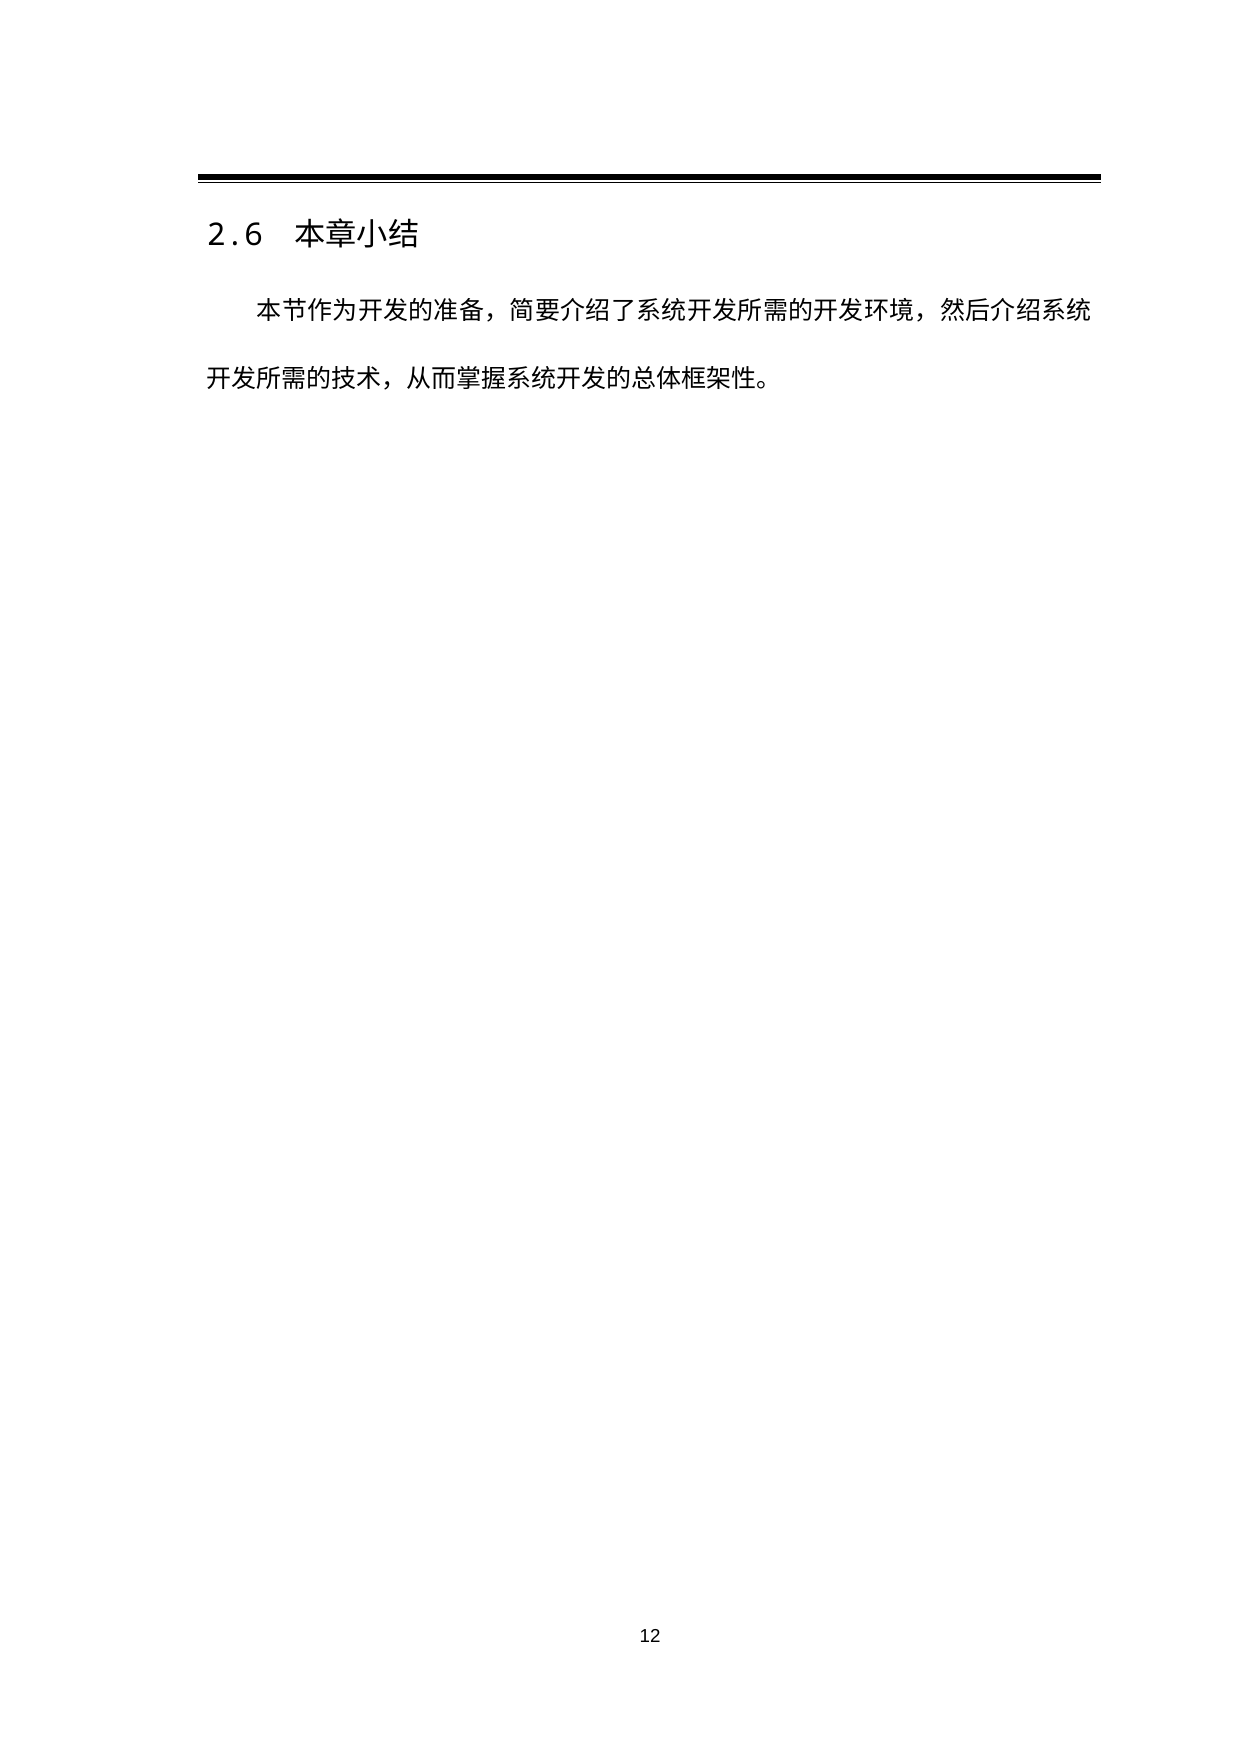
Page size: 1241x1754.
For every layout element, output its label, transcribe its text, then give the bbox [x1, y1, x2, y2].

text 2.6 本章小结 [207, 198, 1093, 266]
text 本节作为开发的准备，简要介绍了系统开发所需的开发环境，然后介绍系统开发所需的技术，从而掌握系统开发的总体框架性。 [207, 275, 1093, 411]
